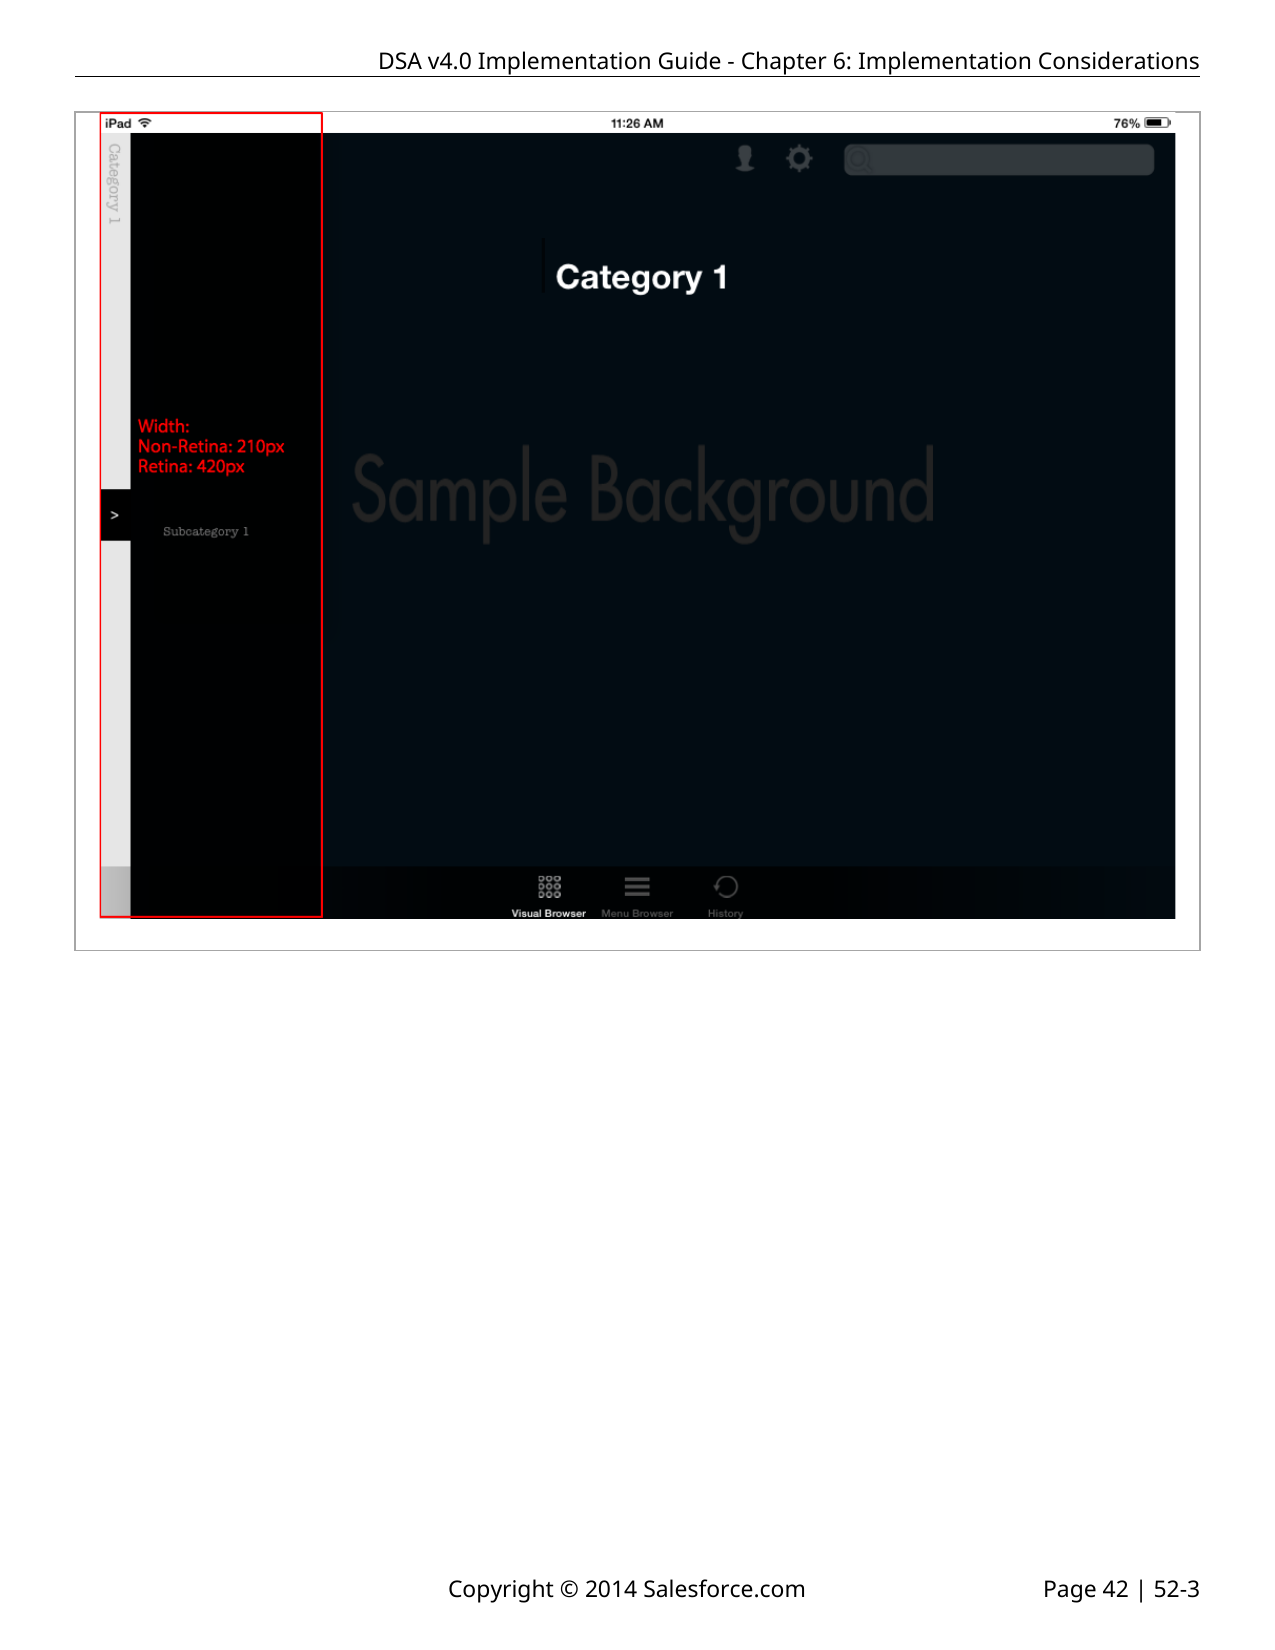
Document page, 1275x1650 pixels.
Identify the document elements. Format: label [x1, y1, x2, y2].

table_header [76, 113, 1199, 950]
picture [99, 112, 1176, 919]
